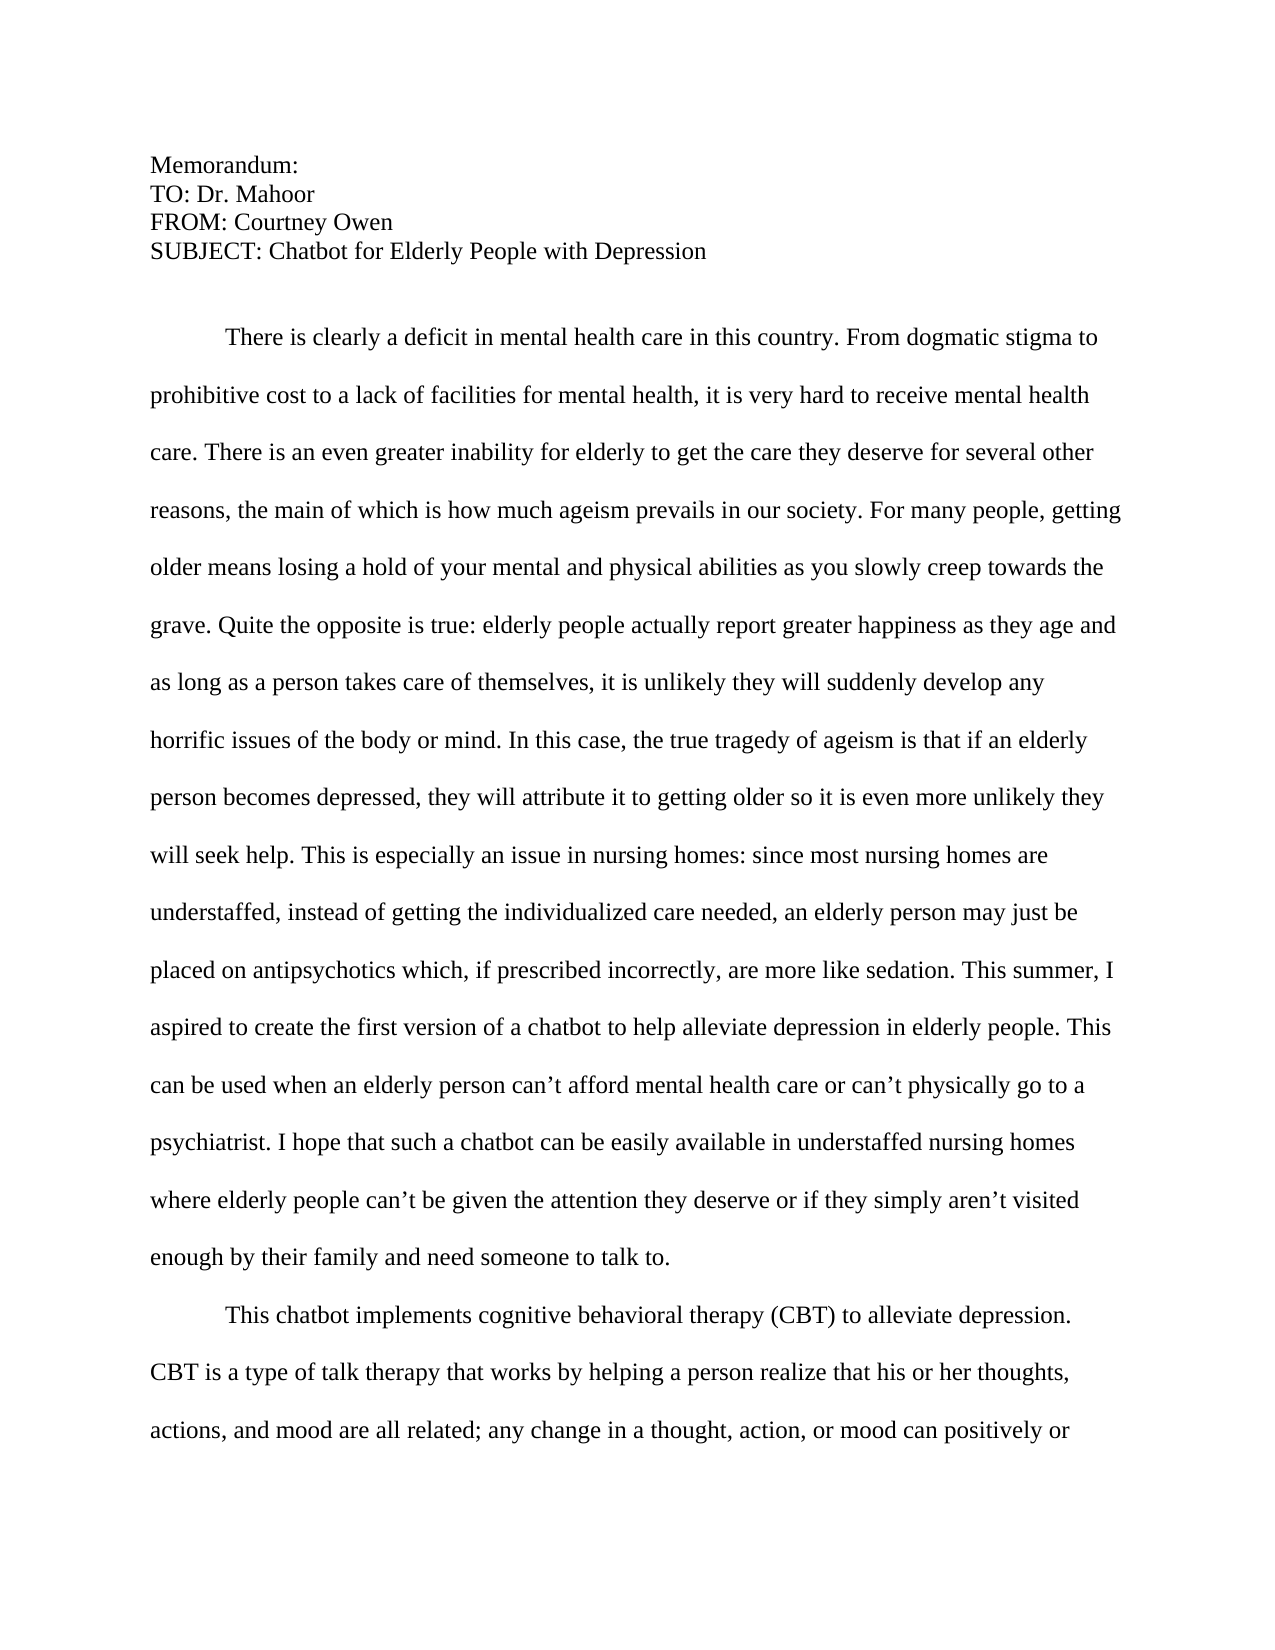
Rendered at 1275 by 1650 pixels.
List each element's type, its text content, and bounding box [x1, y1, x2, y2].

text FROM: Courtney Owen [150, 207, 1125, 236]
text Memorandum: [150, 150, 1125, 179]
text There is clearly a deficit in mental health care in this country. From dogmatic stigma to prohibitive cost to a lack of facilities for mental health, it is very hard to receive mental health care. There is an even greater inability for elderly to get the care they deserve for several other reasons, the main of which is how much ageism prevails in our society. For many people, getting older means losing a hold of your mental and physical abilities as you slowly creep towards the grave. Quite the opposite is true: elderly people actually report greater happiness as they age and as long as a person takes care of themselves, it is unlikely they will suddenly develop any horrific issues of the body or mind. In this case, the true tragedy of ageism is that if an elderly person becomes depressed, they will attribute it to getting older so it is even more unlikely they will seek help. This is especially an issue in nursing homes: since most nursing homes are understaffed, instead of getting the individualized care needed, an elderly person may just be placed on antipsychotics which, if prescribed incorrectly, are more like sedation. This summer, I aspired to create the first version of a chatbot to help alleviate depression in elderly people. This can be used when an elderly person can’t afford mental health care or can’t physically go to a psychiatrist. I hope that such a chatbot can be easily available in understaffed nursing homes where elderly people can’t be given the attention they deserve or if they simply aren’t visited enough by their family and need someone to talk to. [150, 322, 1125, 1271]
text SUBJECT: Chatbot for Elderly People with Depression [150, 236, 1125, 265]
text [150, 1300, 1125, 1444]
text TO: Dr. Mahoor [150, 179, 1125, 207]
